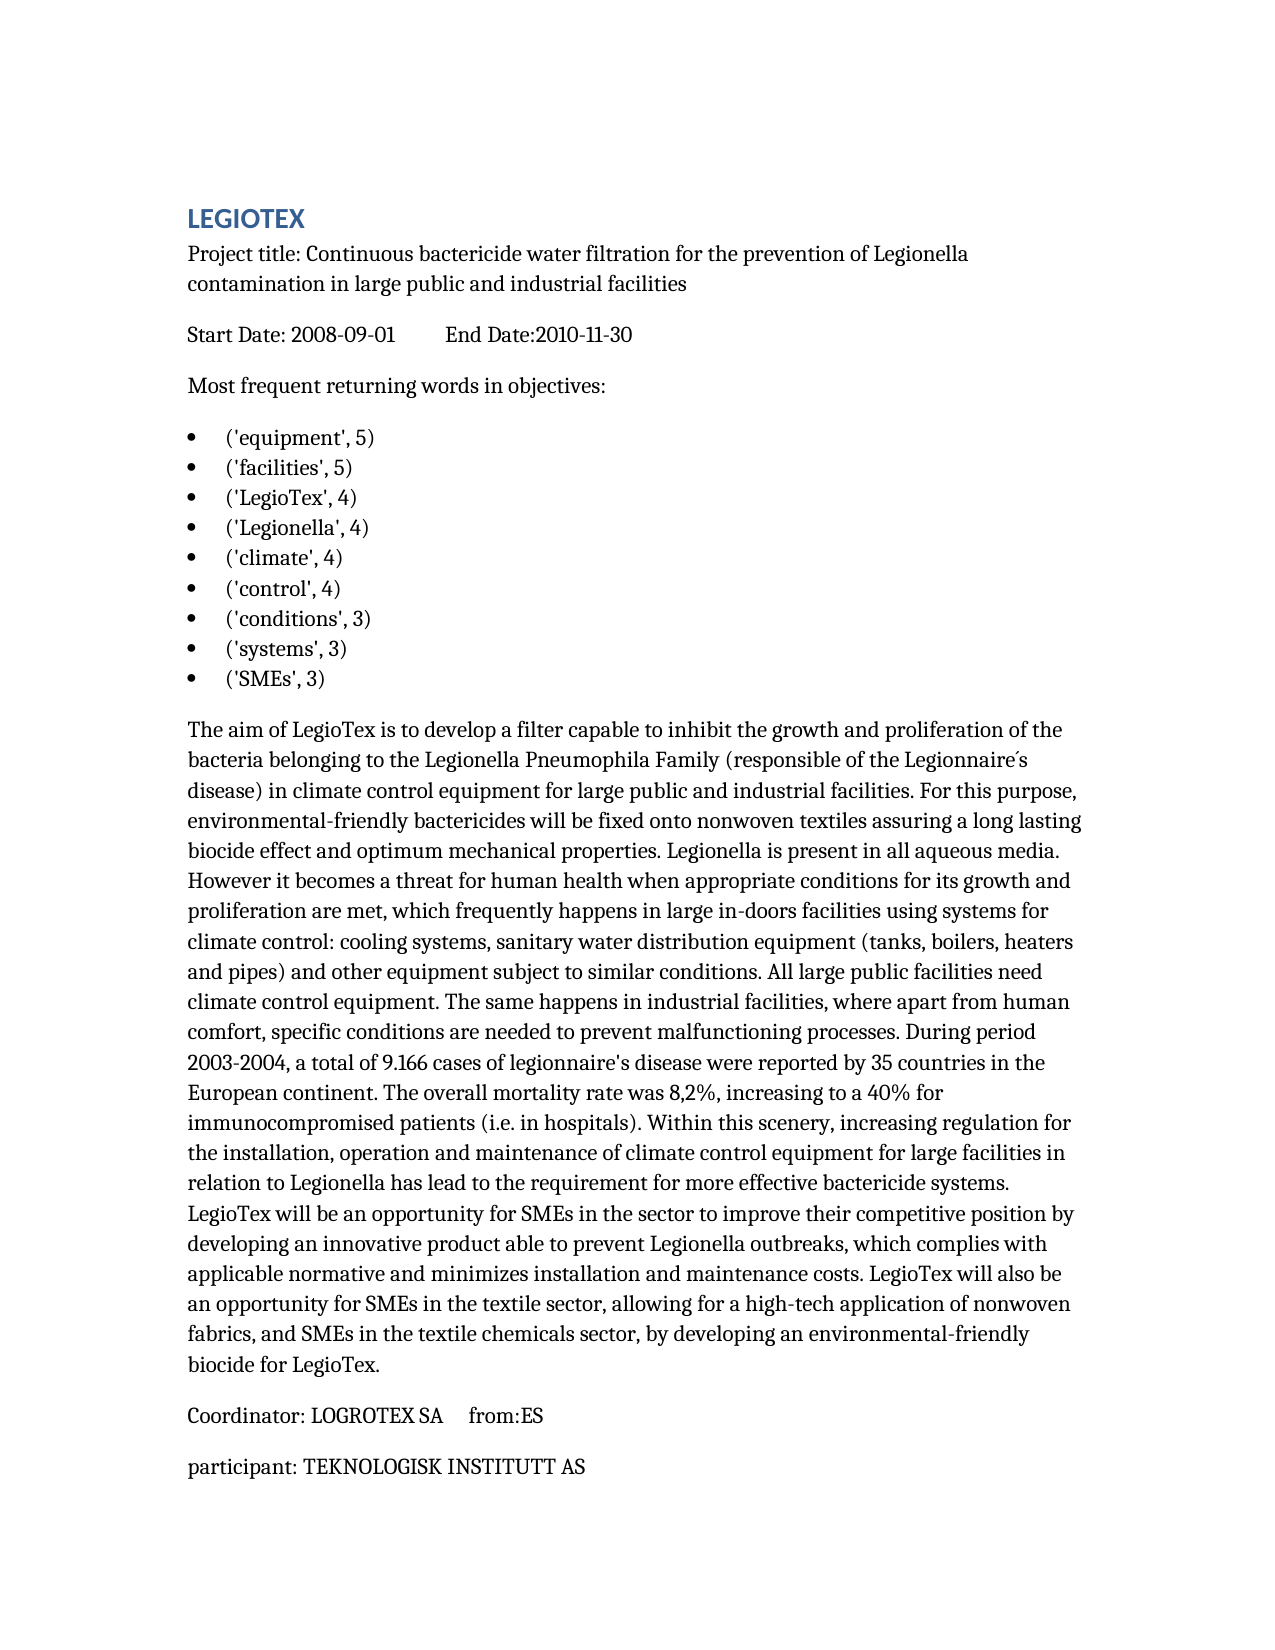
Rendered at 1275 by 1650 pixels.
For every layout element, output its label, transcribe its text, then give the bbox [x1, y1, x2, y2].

text Start Date: 2008-09-01 End Date:2010-11-30 [187, 322, 1087, 348]
list ('LegioTex', 4) [187, 485, 1087, 511]
text Most frequent returning words in objectives: [187, 373, 1087, 399]
text participant: TEKNOLOGISK INSTITUTT AS [187, 1453, 1087, 1480]
list ('facilities', 5) [187, 454, 1087, 481]
text The aim of LegioTex is to develop a filter capable to inhibit the growth and proliferation of the bacteria belonging to the Legionella Pneumophila Family (responsible of the Legionnaire´s disease) in climate control equipment for large public and industrial facilities. For this purpose, environmental-friendly bactericides will be fixed onto nonwoven textiles assuring a long lasting biocide effect and optimum mechanical properties. Legionella is present in all aqueous media. However it becomes a threat for human health when appropriate conditions for its growth and proliferation are met, which frequently happens in large in-doors facilities using systems for climate control: cooling systems, sanitary water distribution equipment (tanks, boilers, heaters and pipes) and other equipment subject to similar conditions. All large public facilities need climate control equipment. The same happens in industrial facilities, where apart from human comfort, specific conditions are needed to prevent malfunctioning processes. During period 2003-2004, a total of 9.166 cases of legionnaire's disease were reported by 35 countries in the European continent. The overall mortality rate was 8,2%, increasing to a 40% for immunocompromised patients (i.e. in hospitals). Within this scenery, increasing regulation for the installation, operation and maintenance of climate control equipment for large facilities in relation to Legionella has lead to the requirement for more effective bactericide systems. LegioTex will be an opportunity for SMEs in the sector to improve their competitive position by developing an innovative product able to prevent Legionella outbreaks, which complies with applicable normative and minimizes installation and maintenance costs. LegioTex will also be an opportunity for SMEs in the textile sector, allowing for a high-tech application of nonwoven fabrics, and SMEs in the textile chemicals sector, by developing an environmental-friendly biocide for LegioTex. [187, 717, 1087, 1378]
text Project title: Continuous bactericide water filtration for the prevention of Legionella contamination in large public and industrial facilities [187, 241, 1087, 297]
text Coordinator: LOGROTEX SA from:ES [187, 1402, 1087, 1429]
list ('control', 4) [187, 575, 1087, 602]
list ('systems', 3) [187, 636, 1087, 662]
list ('climate', 4) [187, 545, 1087, 571]
list ('SMEs', 3) [187, 666, 1087, 692]
subtitle LEGIOTEX [187, 200, 1087, 236]
list ('Legionella', 4) [187, 515, 1087, 541]
list ('conditions', 3) [187, 606, 1087, 632]
list ('equipment', 5) [187, 424, 1087, 451]
